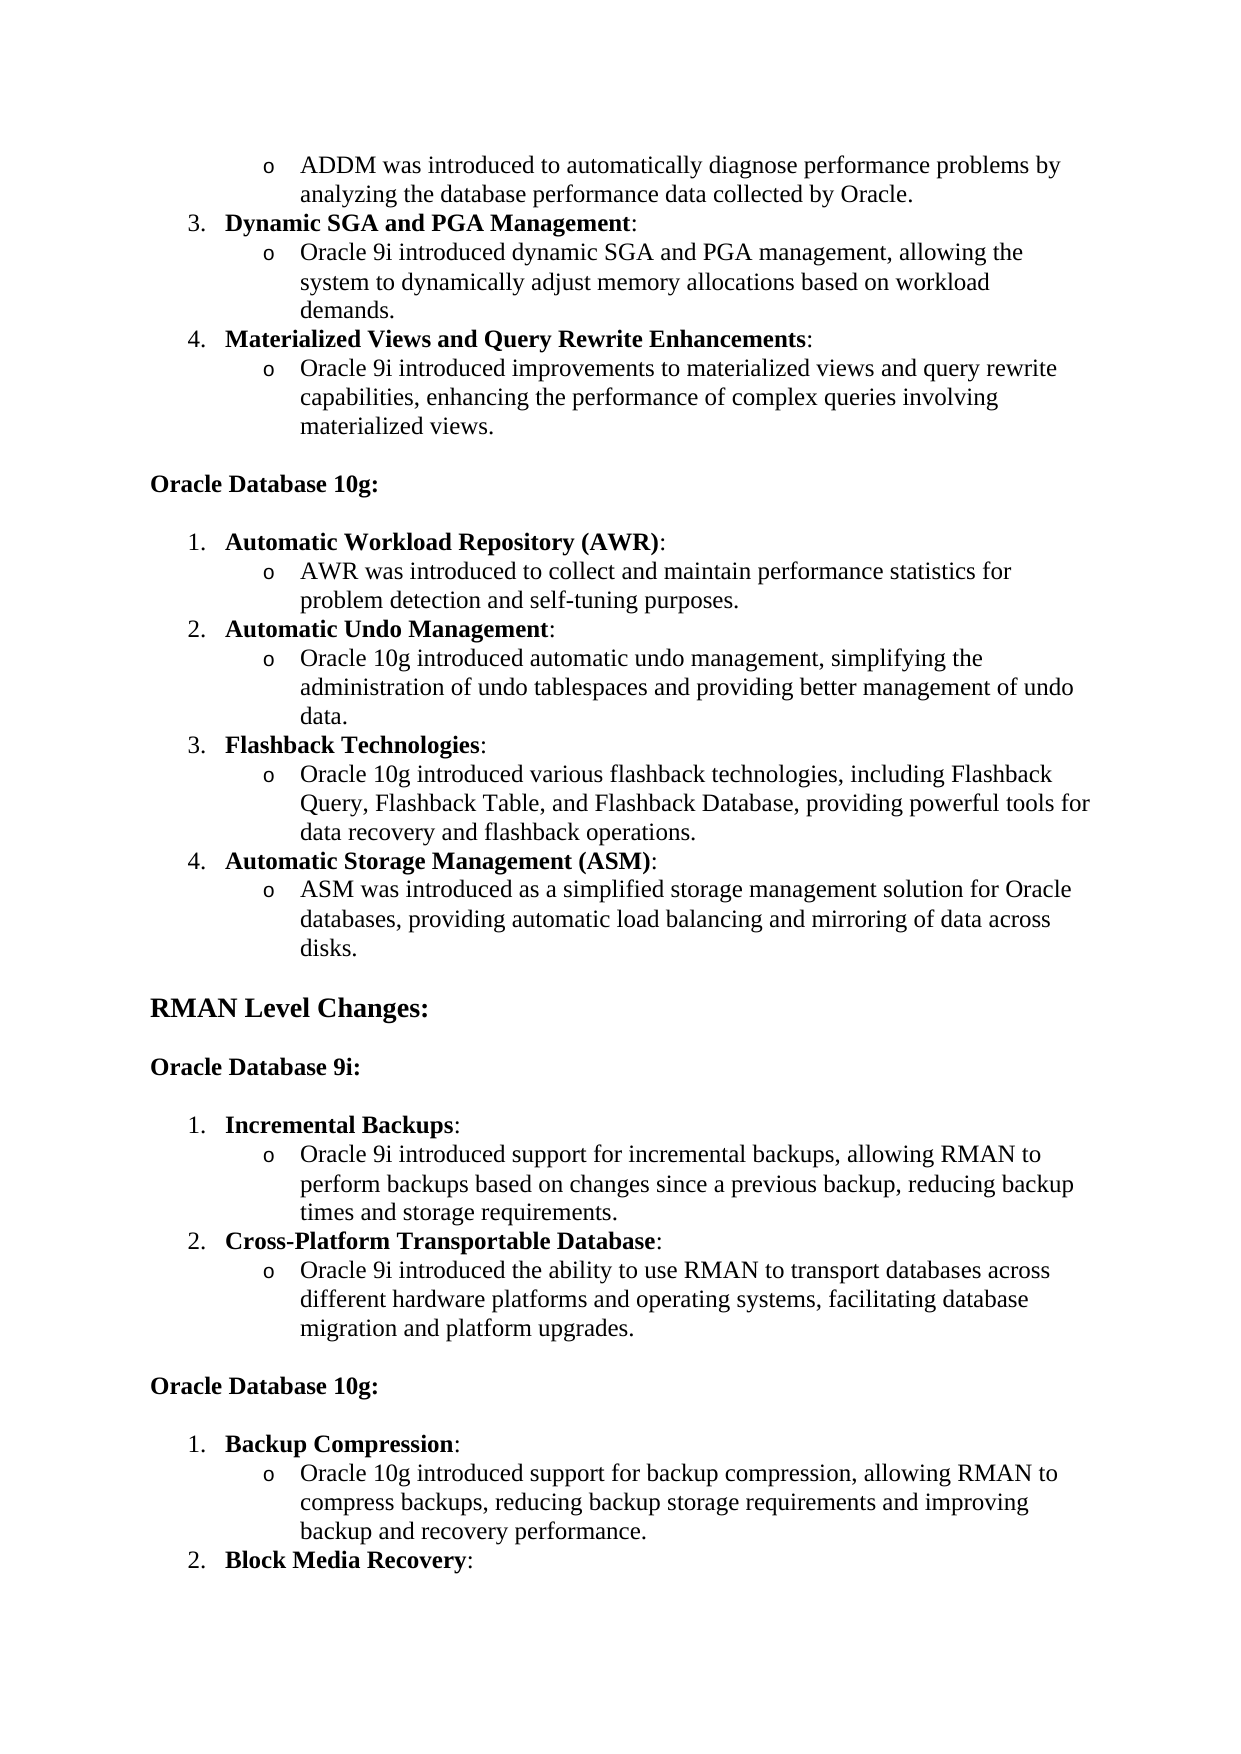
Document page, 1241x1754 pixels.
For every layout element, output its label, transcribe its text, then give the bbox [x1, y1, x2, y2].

list AWR was introduced to collect and maintain performance statistics for problem detection and self-tuning purposes. [262, 556, 1090, 614]
list Oracle 9i introduced the ability to use RMAN to transport databases across different hardware platforms and operating systems, facilitating database migration and platform upgrades. [262, 1255, 1090, 1342]
list Oracle 10g introduced various flashback technologies, including Flashback Query, Flashback Table, and Flashback Database, providing powerful tools for data recovery and flashback operations. [262, 759, 1090, 846]
text RMAN Level Changes: [150, 991, 1090, 1023]
list Automatic Workload Repository (AWR): [187, 527, 1090, 556]
text Oracle Database 9i: [150, 1052, 1090, 1081]
list ASM was introduced as a simplified storage management solution for Oracle databases, providing automatic load balancing and mirroring of data across disks. [262, 874, 1090, 962]
list Oracle 9i introduced support for incremental backups, allowing RMAN to perform backups based on changes since a previous backup, reducing backup times and storage requirements. [262, 1139, 1090, 1226]
text Oracle Database 10g: [150, 469, 1090, 498]
text Oracle Database 10g: [150, 1371, 1090, 1400]
list Dynamic SGA and PGA Management: [187, 208, 1090, 237]
list Oracle 9i introduced improvements to materialized views and query rewrite capabilities, enhancing the performance of complex queries involving materialized views. [262, 353, 1090, 440]
list Automatic Undo Management: [187, 614, 1090, 643]
list Incremental Backups: [187, 1110, 1090, 1139]
list Block Media Recovery: [187, 1545, 1090, 1574]
list Oracle 9i introduced dynamic SGA and PGA management, allowing the system to dynamically adjust memory allocations based on workload demands. [262, 237, 1090, 324]
list ADDM was introduced to automatically diagnose performance problems by analyzing the database performance data collected by Oracle. [262, 150, 1090, 208]
list Automatic Storage Management (ASM): [187, 846, 1090, 874]
list Backup Compression: [187, 1429, 1090, 1458]
list Materialized Views and Query Rewrite Enhancements: [187, 324, 1090, 353]
list Flashback Technologies: [187, 730, 1090, 759]
list Cross-Platform Transportable Database: [187, 1226, 1090, 1255]
list Oracle 10g introduced automatic undo management, simplifying the administration of undo tablespaces and providing better management of undo data. [262, 643, 1090, 730]
list Oracle 10g introduced support for backup compression, allowing RMAN to compress backups, reducing backup storage requirements and improving backup and recovery performance. [262, 1458, 1090, 1545]
